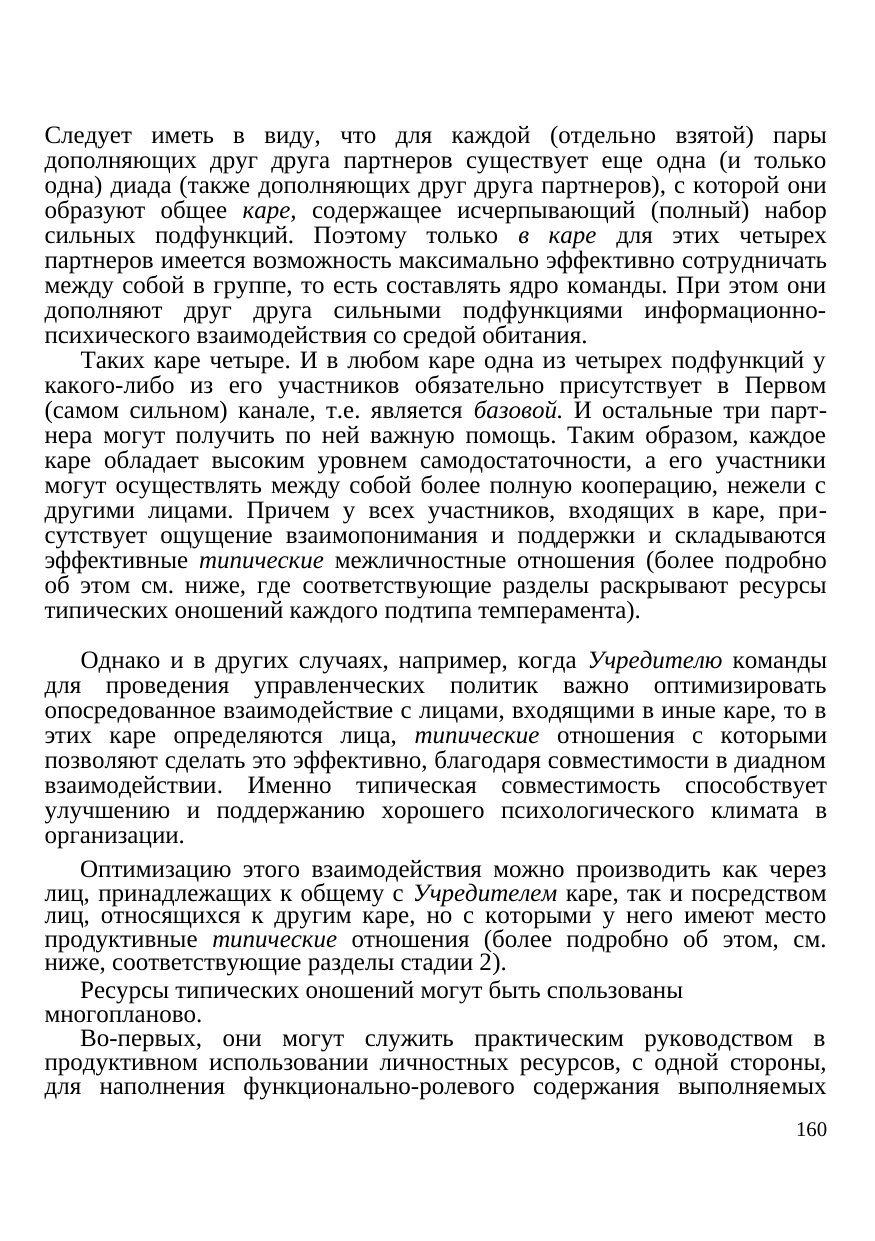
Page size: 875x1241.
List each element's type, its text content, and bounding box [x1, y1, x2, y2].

text Таких каре четыре. И в любом каре одна из четырех подфункций у какого-либо из его участников обязательно присутствует в Первом (самом сильном) канале, т.е. является базовой. И остальные три партнера могут получить по ней важную помощь. Таким образом, каждое каре обладает высоким уровнем самодостаточности, а его участники могут осуществлять между собой более полную кооперацию, нежели с другими лицами. Причем у всех участников, входящих в каре, присутствует ощущение взаимопонимания и поддержки и складываются эффективные типические межличностные отношения (более подробно об этом см. ниже, где соответствующие разделы раскрывают ресурсы типических оношений каждого подтипа темперамента). [44, 348, 827, 623]
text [44, 1027, 826, 1099]
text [44, 123, 827, 348]
text Однако и в других случаях, например, когда Учредителю команды для проведения управленческих политик важно оптимизировать опосредованное взаимодействие с лицами, входящими в иные каре, то в этих каре определяются лица, типические отношения с которыми позволяют сделать это эффективно, благодаря совместимости в диадном взаимодействии. Именно типическая совместимость способствует улучшению и поддержанию хорошего психологического климата в организации. [44, 648, 827, 848]
text Оптимизацию этого взаимодействия можно производить как через лиц, принадлежащих к общему с Учредителем каре, так и посредством лиц, относящихся к другим каре, но с которыми у него имеют место продуктивные типические отношения (более подробно об этом, см. ниже, соответствующие разделы стадии 2). [44, 859, 827, 975]
text Ресурсы типических оношений могут быть спользованы многопланово. [44, 979, 827, 1027]
